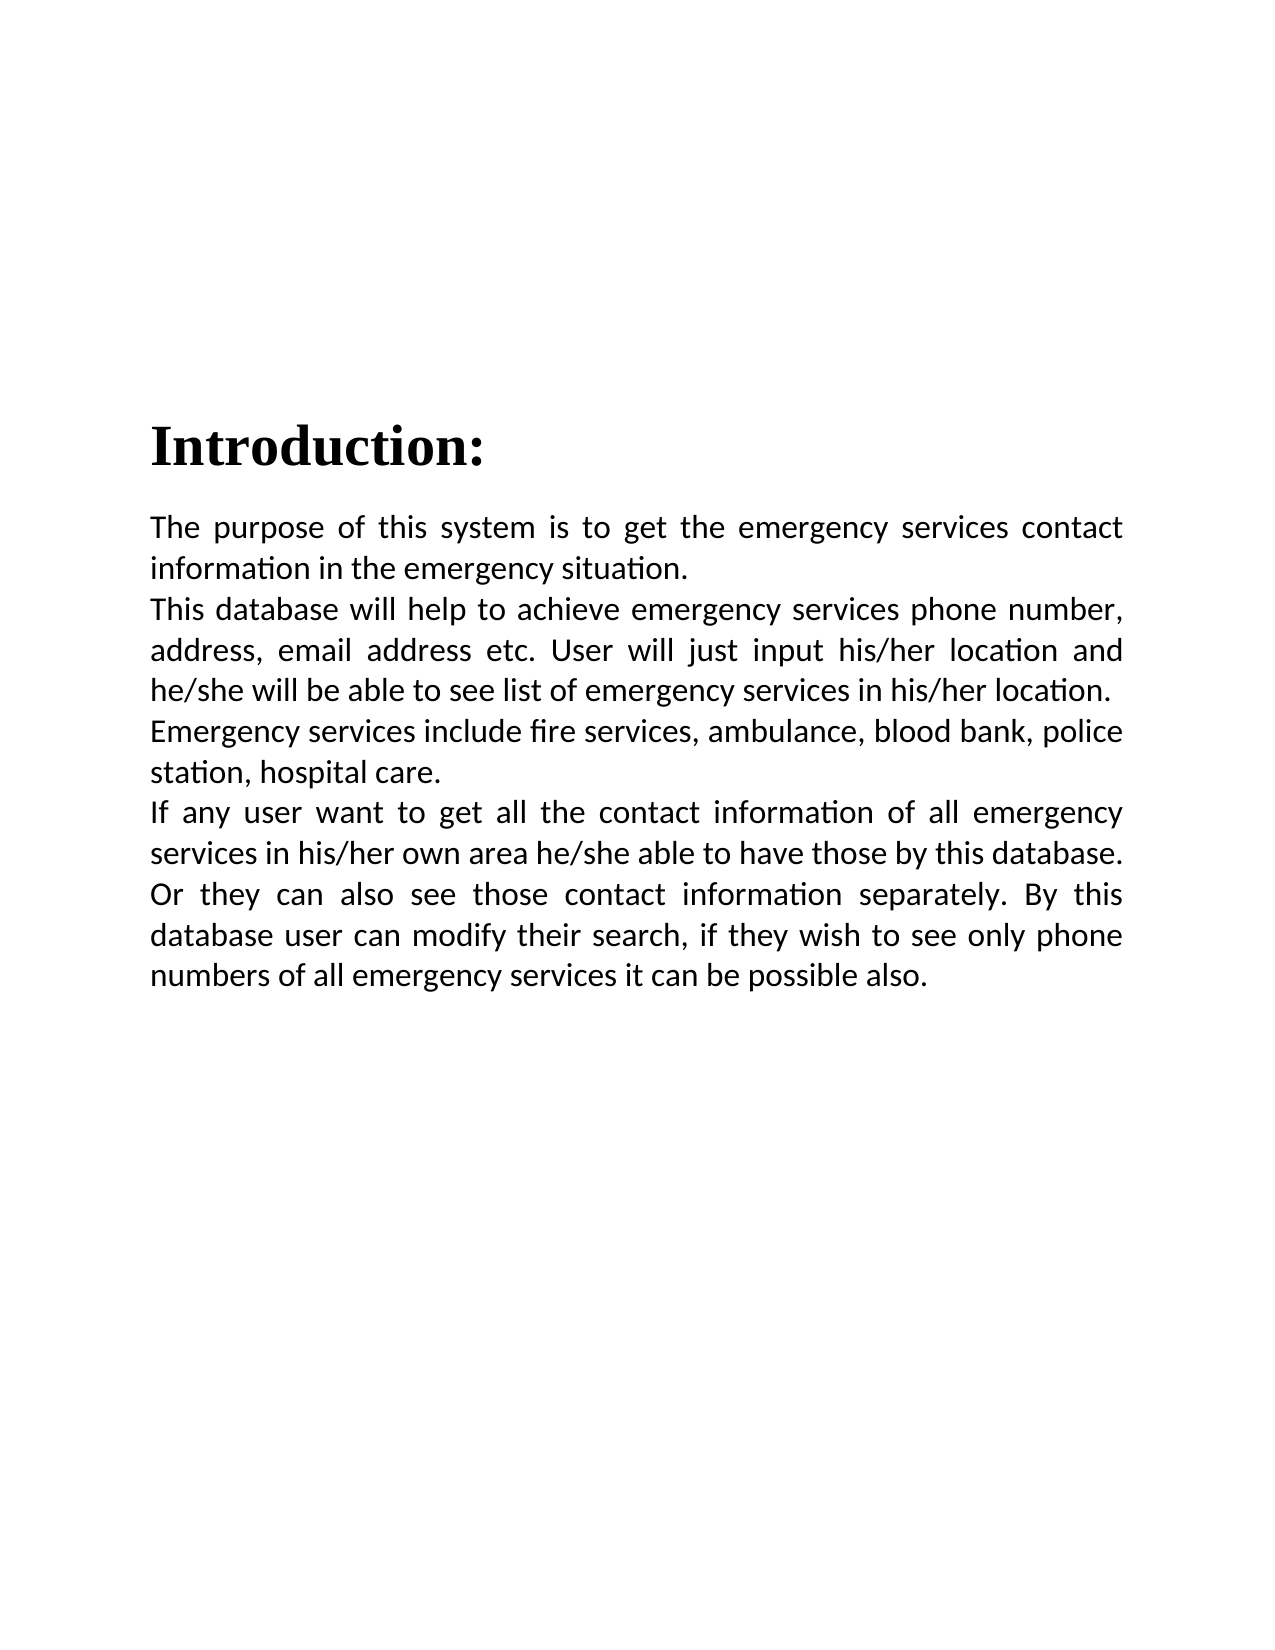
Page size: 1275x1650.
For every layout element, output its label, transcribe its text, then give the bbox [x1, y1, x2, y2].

text If any user want to get all the contact information of all emergency services in his/her own area he/she able to have those by this database. Or they can also see those contact information separately. By this database user can modify their search, if they wish to see only phone numbers of all emergency services it can be possible also. [150, 792, 1125, 995]
text The purpose of this system is to get the emergency services contact information in the emergency situation. [150, 506, 1125, 588]
text Introduction: [150, 411, 1125, 478]
text Emergency services include fire services, ambulance, blood bank, police station, hospital care. [150, 710, 1125, 792]
text This database will help to achieve emergency services phone number, address, email address etc. User will just input his/her location and he/she will be able to see list of emergency services in his/her location. [150, 588, 1125, 710]
